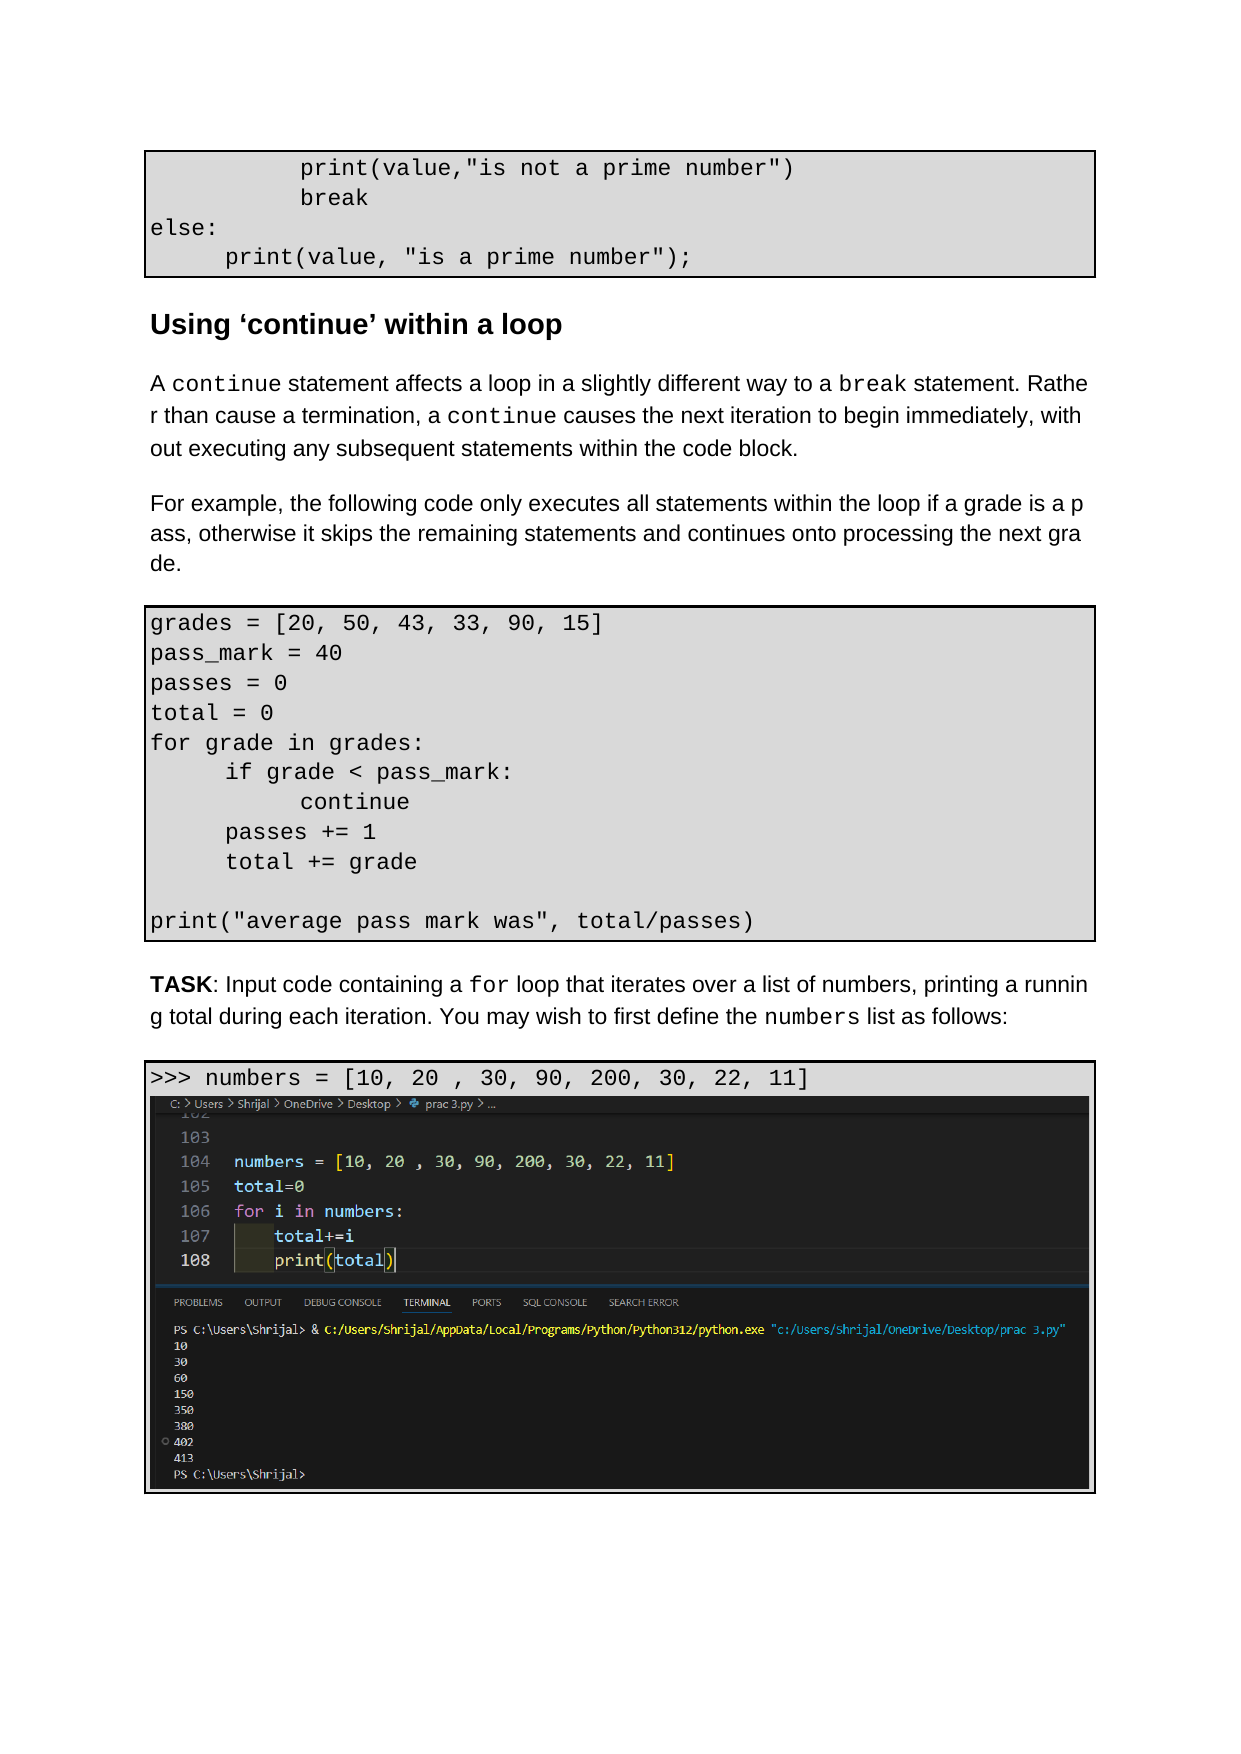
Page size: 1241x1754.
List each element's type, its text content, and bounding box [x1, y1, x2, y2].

text else: [146, 209, 1094, 239]
text break [146, 180, 1094, 209]
text print("average pass mark was", total/passes) [146, 903, 1094, 940]
text if grade < pass_mark: [146, 754, 1094, 784]
text total = 0 [146, 695, 1094, 724]
text print(value,"is not a prime number") [146, 152, 1094, 180]
text TASK: Input code containing a for loop that iterates over a list of numbers, printing a running total during each iteration. You may wish to first define the numbers list as follows: [150, 971, 1090, 1031]
text pass_mark = 40 [146, 635, 1094, 665]
text for grade in grades: [146, 724, 1094, 754]
text >>> numbers = [10, 20 , 30, 90, 200, 30, 22, 11] [146, 1063, 1094, 1090]
text passes += 1 [146, 814, 1094, 844]
text A continue statement affects a loop in a slightly different way to a break statement. Rather than cause a termination, a continue causes the next iteration to begin immediately, without executing any subsequent statements within the code block. [150, 370, 1090, 461]
picture [150, 1096, 1090, 1489]
text print(value, "is a prime number"); [146, 239, 1094, 276]
text grades = [20, 50, 43, 33, 90, 15] [146, 608, 1094, 635]
text total += grade [146, 844, 1094, 873]
text For example, the following code only executes all statements within the loop if a grade is a pass, otherwise it skips the remaining statements and continues onto processing the next grade. [150, 490, 1090, 577]
text continue [146, 784, 1094, 814]
text Using ‘continue’ within a loop [150, 307, 1090, 340]
text passes = 0 [146, 665, 1094, 695]
